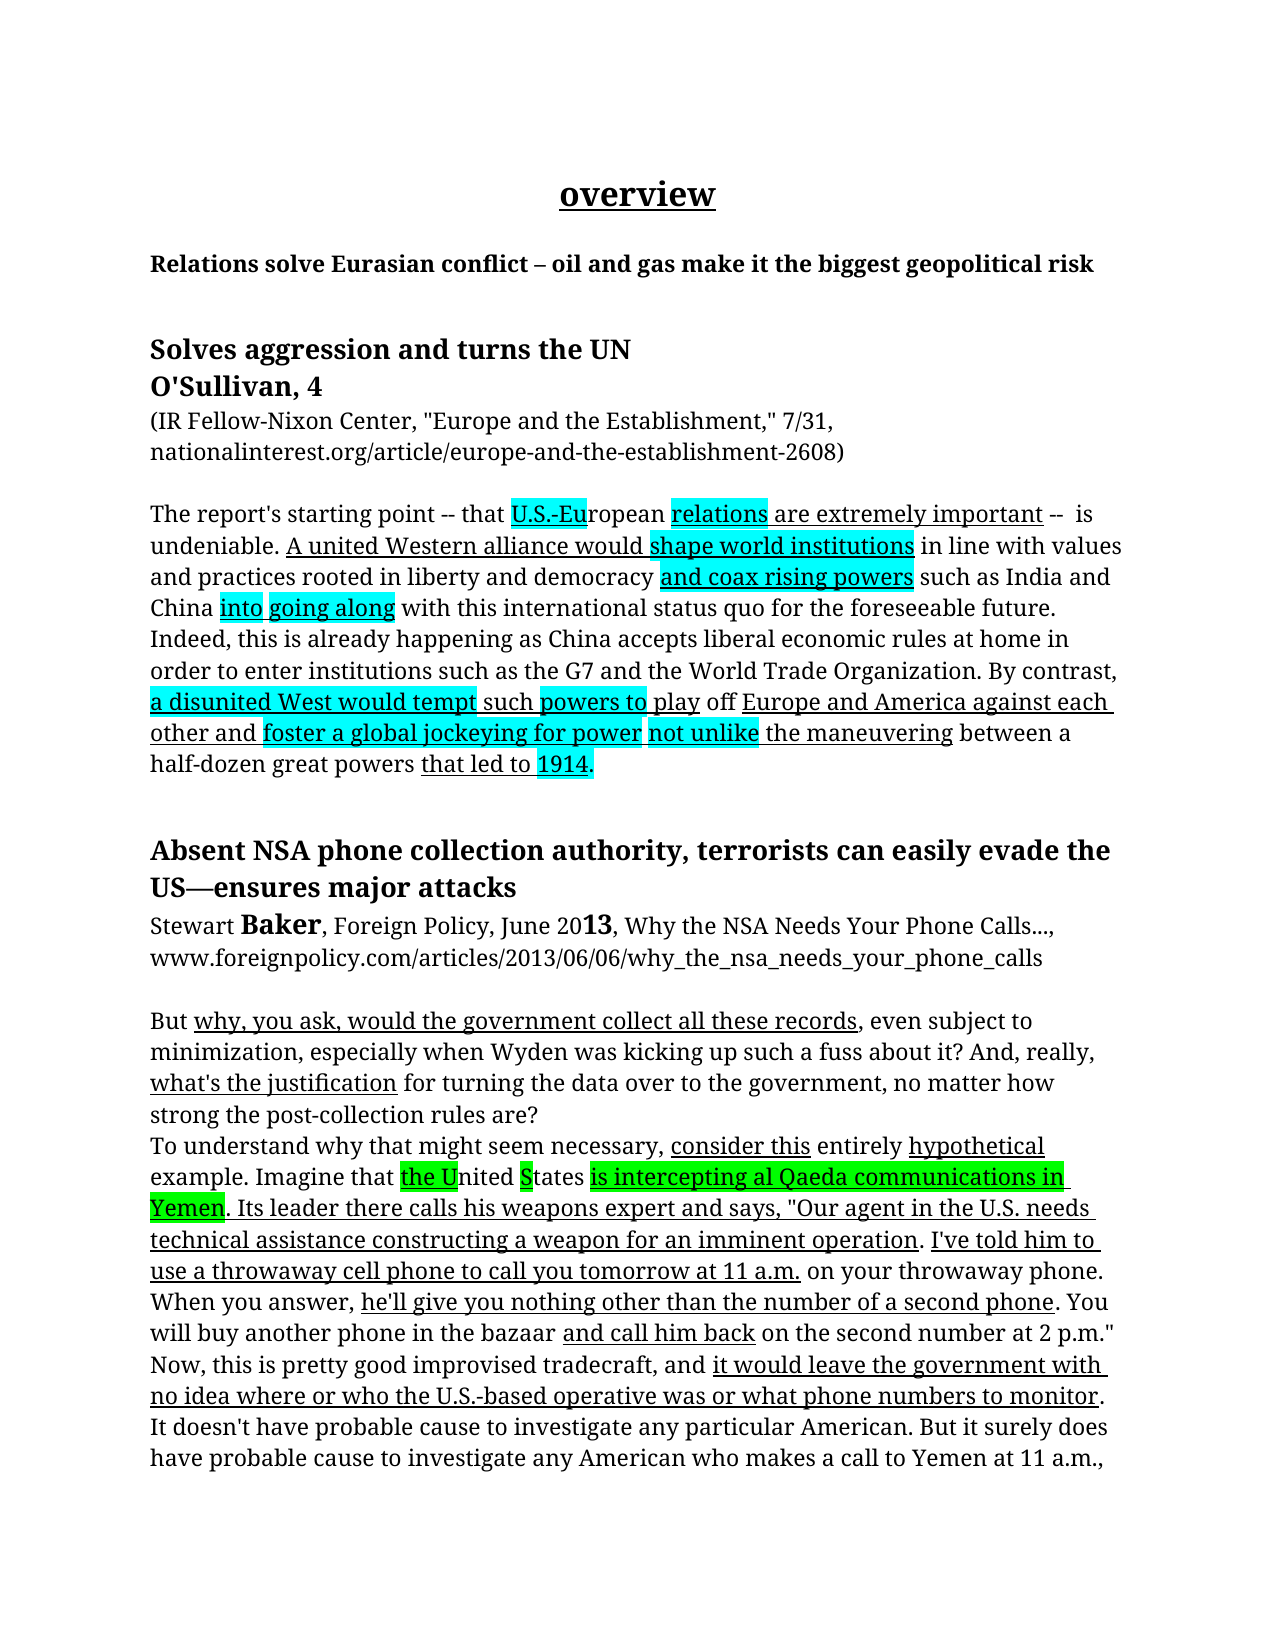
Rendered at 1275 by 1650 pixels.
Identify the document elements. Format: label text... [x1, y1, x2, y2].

text To understand why that might seem necessary, consider this entirely hypothetical example. Imagine that the United States is intercepting al Qaeda communications in Yemen. Its leader there calls his weapons expert and says, "Our agent in the U.S. needs technical assistance constructing a weapon for an imminent operation. I've told him to use a throwaway cell phone to call you tomorrow at 11 a.m. on your throwaway phone. When you answer, he'll give you nothing other than the number of a second phone. You will buy another phone in the bazaar and call him back on the second number at 2 p.m." [150, 1130, 1125, 1348]
text Relations solve Eurasian conflict – oil and gas make it the biggest geopolitical risk [150, 247, 1125, 279]
text O'Sullivan, 4 [150, 368, 1125, 404]
subtitle overview [150, 171, 1125, 216]
text But why, you ask, would the government collect all these records, even subject to minimization, especially when Wyden was kicking up such a fuss about it? And, really, what's the justification for turning the data over to the government, no matter how strong the post-collection rules are? [150, 1005, 1125, 1130]
text The report's starting point -- that U.S.-European relations are extremely important -- is undeniable. A united Western alliance would shape world institutions in line with values and practices rooted in liberty and democracy and coax rising powers such as India and China into going along with this international status quo for the foreseeable future. Indeed, this is already happening as China accepts liberal economic rules at home in order to enter institutions such as the G7 and the World Trade Organization. By contrast, a disunited West would tempt such powers to play off Europe and America against each other and foster a global jockeying for power not unlike the maneuvering between a half-dozen great powers that led to 1914. [150, 498, 1125, 779]
text (IR Fellow-Nixon Center, "Europe and the Establishment," 7/31, nationalinterest.org/article/europe-and-the-establishment-2608) [150, 404, 1125, 467]
subtitle Absent NSA phone collection authority, terrorists can easily evade the US—ensures major attacks [150, 832, 1125, 905]
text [150, 1348, 1125, 1473]
subtitle Solves aggression and turns the UN [150, 331, 1125, 368]
text Stewart Baker, Foreign Policy, June 2013, Why the NSA Needs Your Phone Calls..., www.foreignpolicy.com/articles/2013/06/06/why_the_nsa_needs_your_phone_calls [150, 905, 1125, 973]
